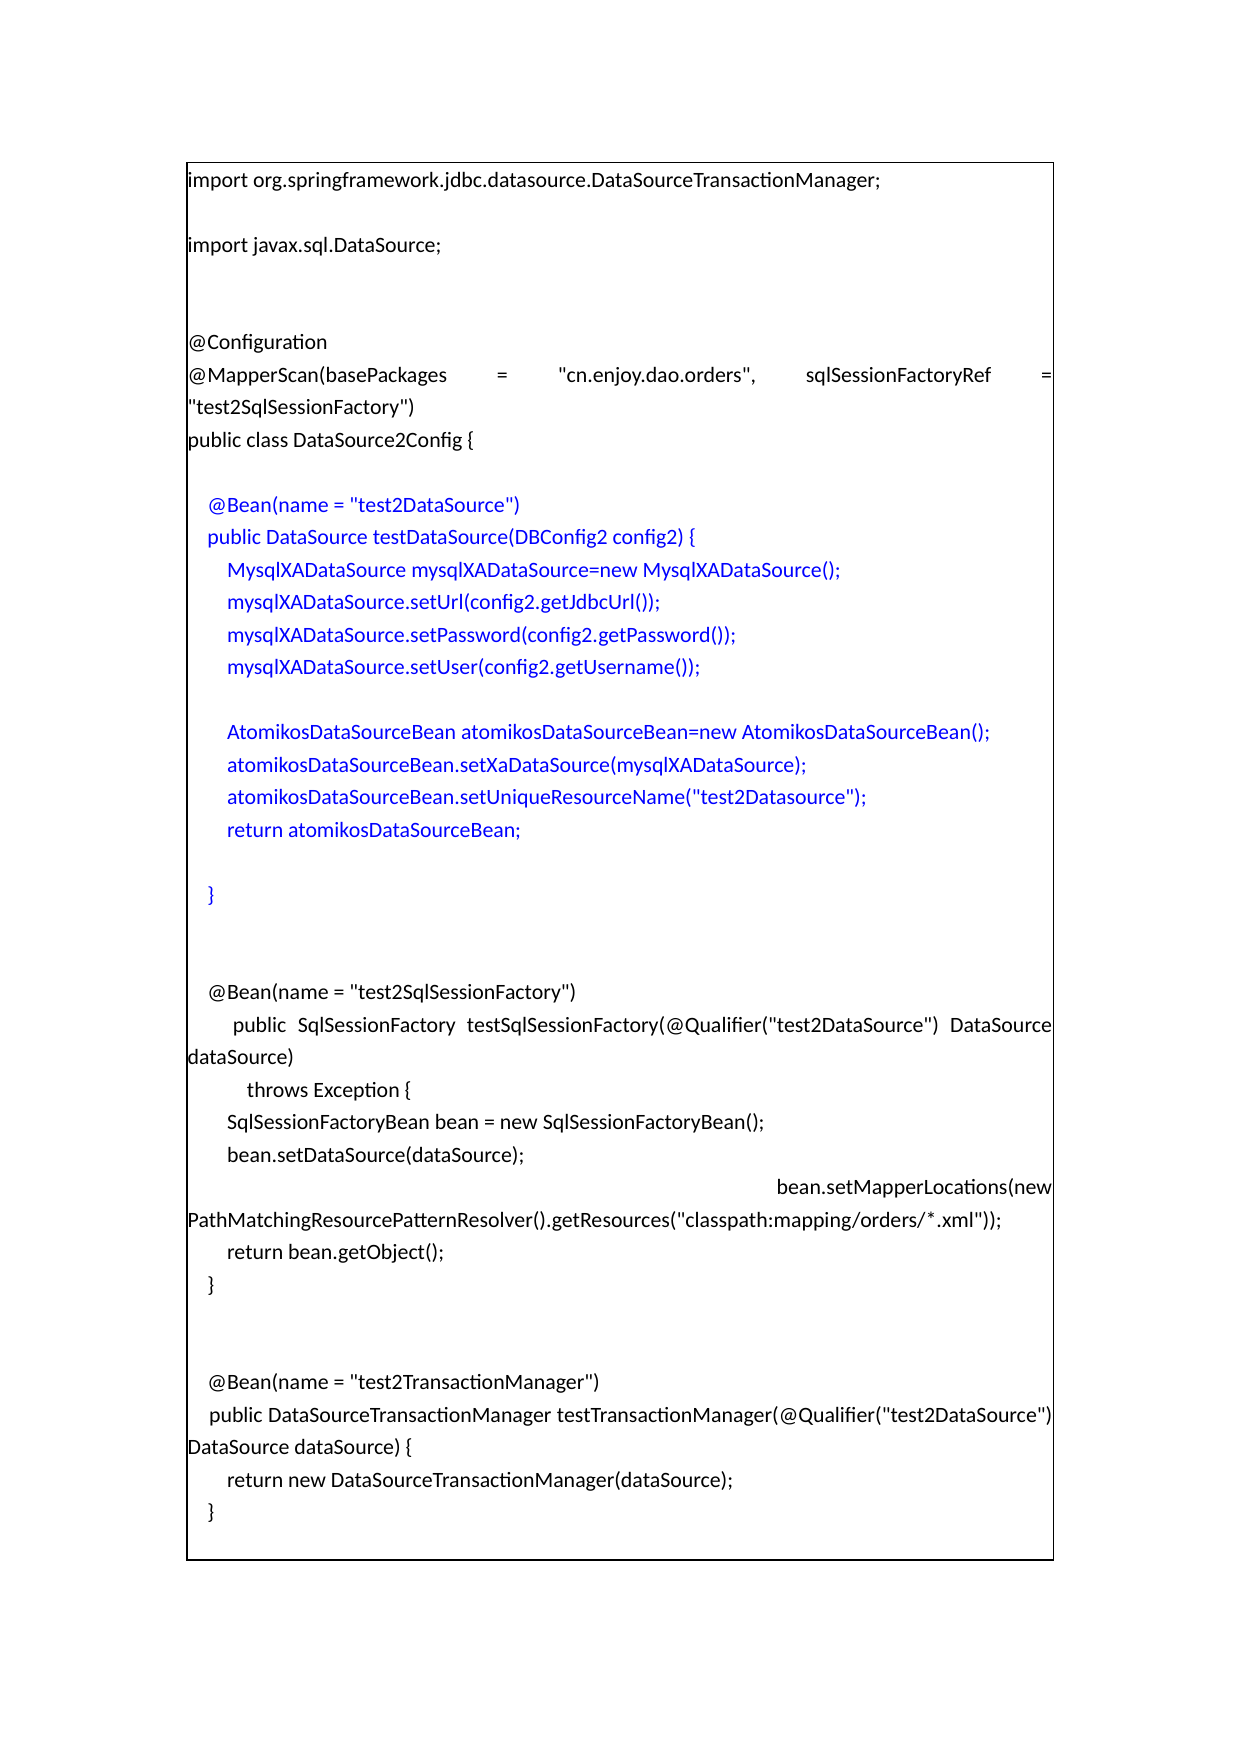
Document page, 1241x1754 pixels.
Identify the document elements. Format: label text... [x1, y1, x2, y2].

text mysqlXADataSource.setPassword(config2.getPassword()); [188, 618, 1053, 651]
text SqlSessionFactoryBean bean = new SqlSessionFactoryBean(); [188, 1106, 1053, 1138]
text MysqlXADataSource mysqlXADataSource=new MysqlXADataSource(); [188, 553, 1053, 586]
text mysqlXADataSource.setUrl(config2.getJdbcUrl()); [188, 586, 1053, 618]
text mysqlXADataSource.setUser(config2.getUsername()); [188, 651, 1053, 683]
text atomikosDataSourceBean.setUniqueResourceName("test2Datasource"); [188, 781, 1053, 813]
text return atomikosDataSourceBean; [188, 813, 1053, 846]
text import org.springframework.jdbc.datasource.DataSourceTransactionManager; [188, 163, 1053, 196]
text @MapperScan(basePackages = "cn.enjoy.dao.orders", sqlSessionFactoryRef = "test2SqlSessionFactory") [188, 358, 1053, 423]
text } [188, 1496, 1053, 1528]
text throws Exception { [188, 1073, 1053, 1106]
text return bean.getObject(); [188, 1236, 1053, 1268]
text public DataSourceTransactionManager testTransactionManager(@Qualifier("test2DataSource") DataSource dataSource) { [188, 1398, 1053, 1463]
text return new DataSourceTransactionManager(dataSource); [188, 1463, 1053, 1496]
text @Bean(name = "test2DataSource") [188, 488, 1053, 521]
text import javax.sql.DataSource; [188, 228, 1053, 261]
text bean.setMapperLocations(new PathMatchingResourcePatternResolver().getResources("classpath:mapping/orders/*.xml")); [188, 1171, 1053, 1236]
text public SqlSessionFactory testSqlSessionFactory(@Qualifier("test2DataSource") DataSource dataSource) [188, 1008, 1053, 1073]
text bean.setDataSource(dataSource); [188, 1138, 1053, 1171]
text public DataSource testDataSource(DBConfig2 config2) { [188, 521, 1053, 553]
text @Bean(name = "test2TransactionManager") [188, 1366, 1053, 1398]
text atomikosDataSourceBean.setXaDataSource(mysqlXADataSource); [188, 748, 1053, 781]
text } [188, 1268, 1053, 1301]
text } [188, 878, 1053, 911]
text AtomikosDataSourceBean atomikosDataSourceBean=new AtomikosDataSourceBean(); [188, 716, 1053, 748]
text public class DataSource2Config { [188, 423, 1053, 456]
text @Configuration [188, 326, 1053, 358]
text @Bean(name = "test2SqlSessionFactory") [188, 976, 1053, 1008]
